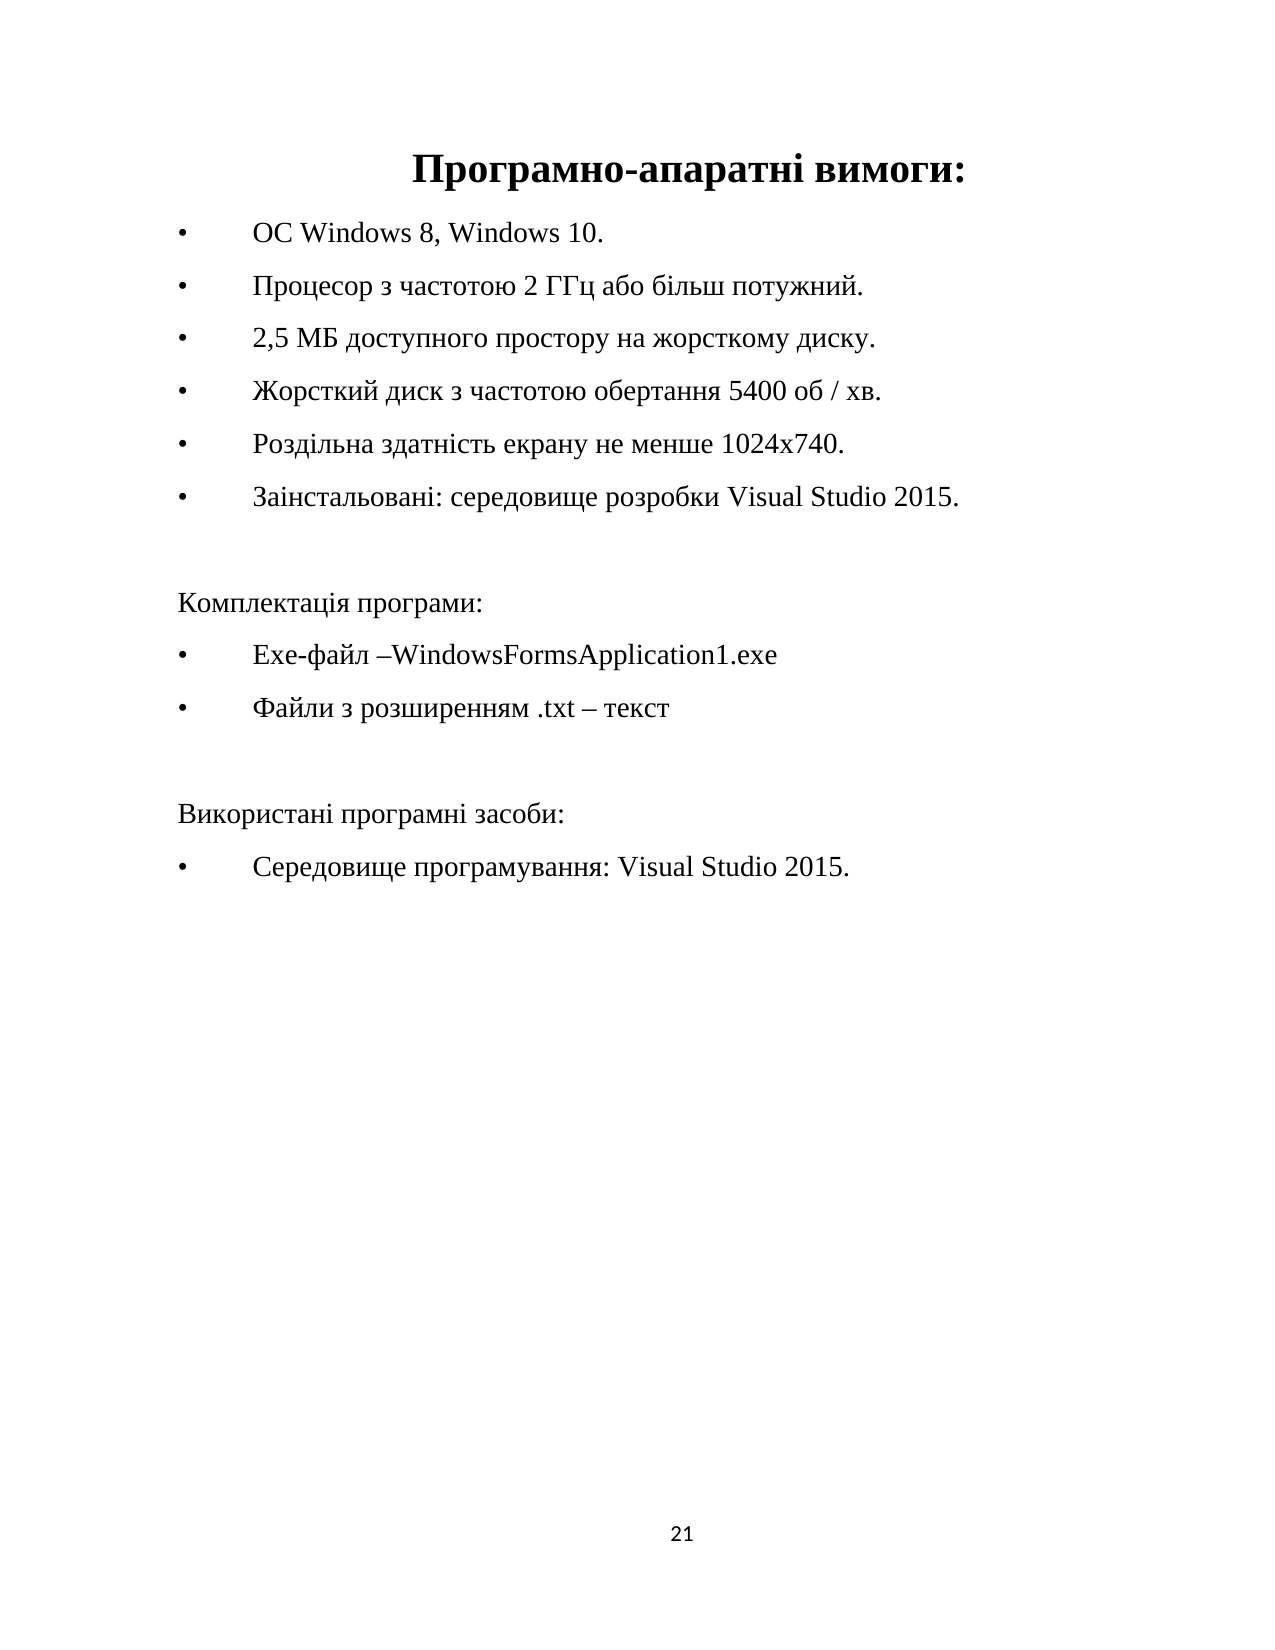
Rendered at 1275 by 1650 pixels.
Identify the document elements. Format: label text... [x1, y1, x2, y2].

text • Середовище програмування: Visual Studio 2015. [177, 849, 1186, 882]
text • Жорсткий диск з частотою обертання 5400 об / хв. [177, 373, 1186, 407]
text • 2,5 МБ доступного простору на жорсткому диску. [177, 321, 1186, 354]
text Використані програмні засоби: [177, 796, 1186, 829]
text • Файли з розширенням .txt – текст [177, 690, 1186, 724]
text Комплектація програми: [177, 585, 1186, 618]
text • Exe-файл –WindowsFormsApplication1.exe [177, 637, 1186, 671]
text • Процесор з частотою 2 ГГц або більш потужний. [177, 268, 1186, 301]
text • Заінстальовані: середовище розробки Visual Studio 2015. [177, 479, 1186, 513]
text • Роздільна здатність екрану не менше 1024x740. [177, 426, 1186, 460]
text • OC Windows 8, Windows 10. [177, 215, 1186, 248]
text Програмно-апаратні вимоги: [207, 143, 1171, 191]
